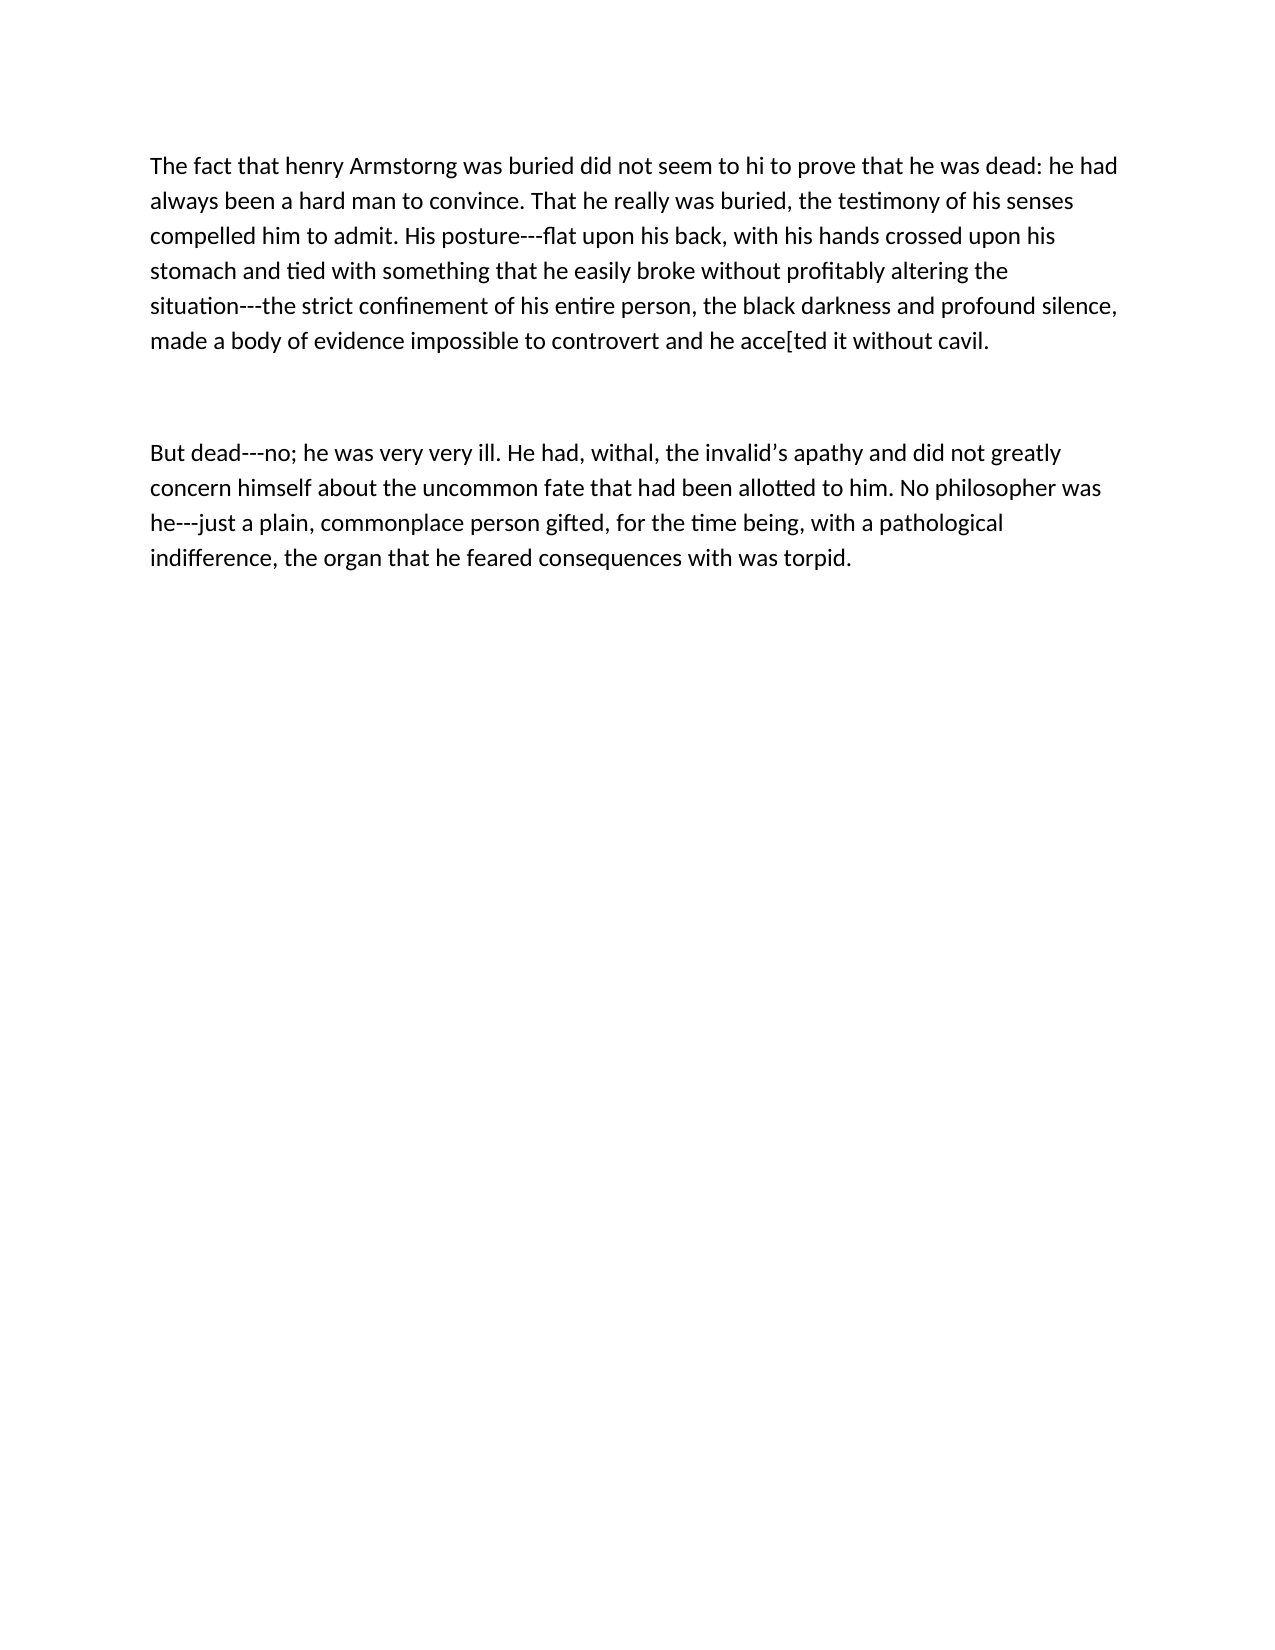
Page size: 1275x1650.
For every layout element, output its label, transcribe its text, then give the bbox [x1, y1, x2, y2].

text But dead---no; he was very very ill. He had, withal, the invalid’s apathy and did not greatly concern himself about the uncommon fate that had been allotted to him. No philosopher was he---just a plain, commonplace person gifted, for the time being, with a pathological indifference, the organ that he feared consequences with was torpid. [150, 437, 1125, 572]
text The fact that henry Armstorng was buried did not seem to hi to prove that he was dead: he had always been a hard man to convince. That he really was buried, the testimony of his senses compelled him to admit. His posture---flat upon his back, with his hands crossed upon his stomach and tied with something that he easily broke without profitably altering the situation---the strict confinement of his entire person, the black darkness and profound silence, made a body of evidence impossible to controvert and he acce[ted it without cavil. [150, 150, 1125, 356]
